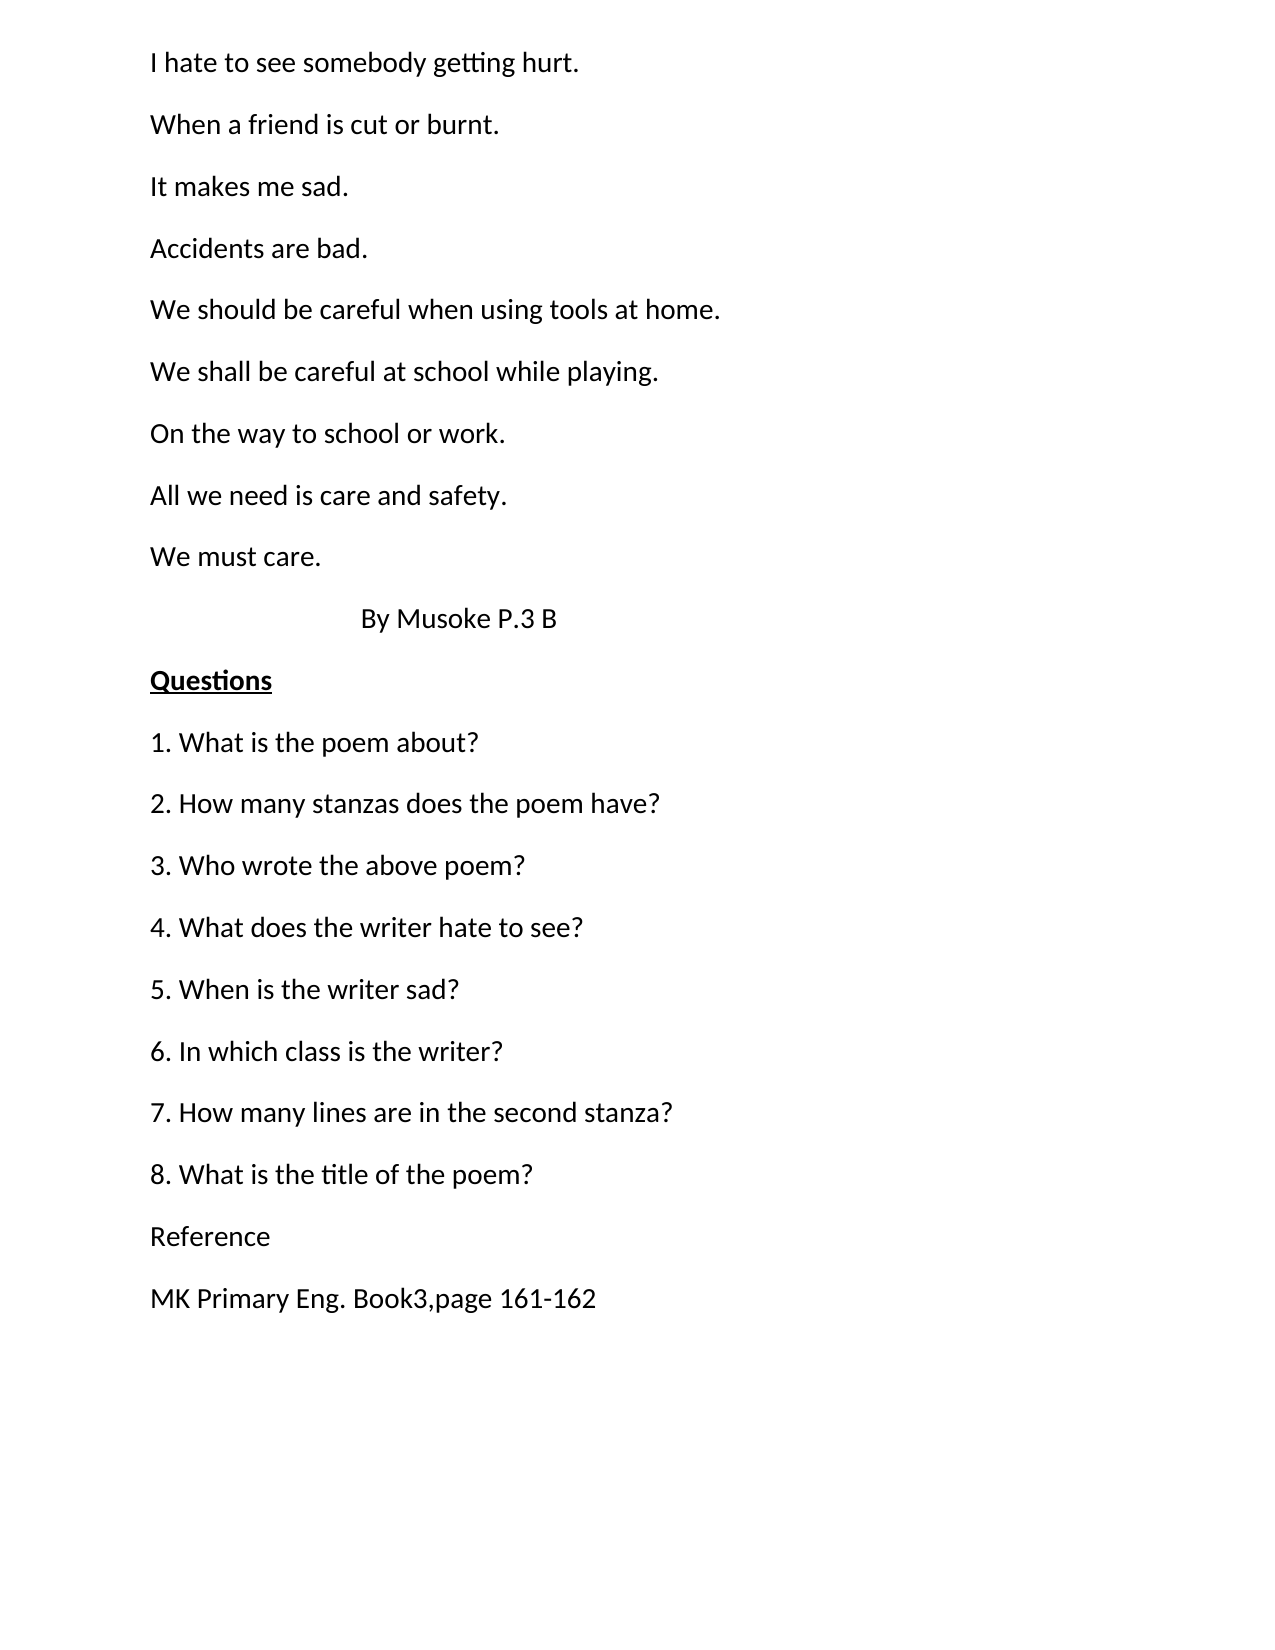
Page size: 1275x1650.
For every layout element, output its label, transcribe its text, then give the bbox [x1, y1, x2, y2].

text I hate to see somebody getting hurt. [150, 44, 1125, 80]
text We should be careful when using tools at home. [150, 291, 1125, 327]
text 3. Who wrote the above poem? [150, 847, 1125, 883]
text 1. What is the poem about? [150, 724, 1125, 759]
text On the way to school or work. [150, 415, 1125, 451]
text Reference [150, 1218, 1125, 1254]
text 6. In which class is the writer? [150, 1033, 1125, 1068]
text All we need is care and safety. [150, 477, 1125, 512]
text 2. How many stanzas does the poem have? [150, 786, 1125, 821]
text It makes me sad. [150, 168, 1125, 203]
text We must care. [150, 538, 1125, 574]
text 8. What is the title of the poem? [150, 1156, 1125, 1192]
text 5. When is the writer sad? [150, 971, 1125, 1007]
text When a friend is cut or burnt. [150, 106, 1125, 142]
text We shall be careful at school while playing. [150, 353, 1125, 389]
text MK Primary Eng. Book3,page 161-162 [150, 1280, 1125, 1315]
text 7. How many lines are in the second stanza? [150, 1094, 1125, 1130]
text 4. What does the writer hate to see? [150, 909, 1125, 945]
text Accidents are bad. [150, 230, 1125, 265]
text Questions [150, 662, 1125, 698]
text By Musoke P.3 B [150, 600, 1125, 636]
